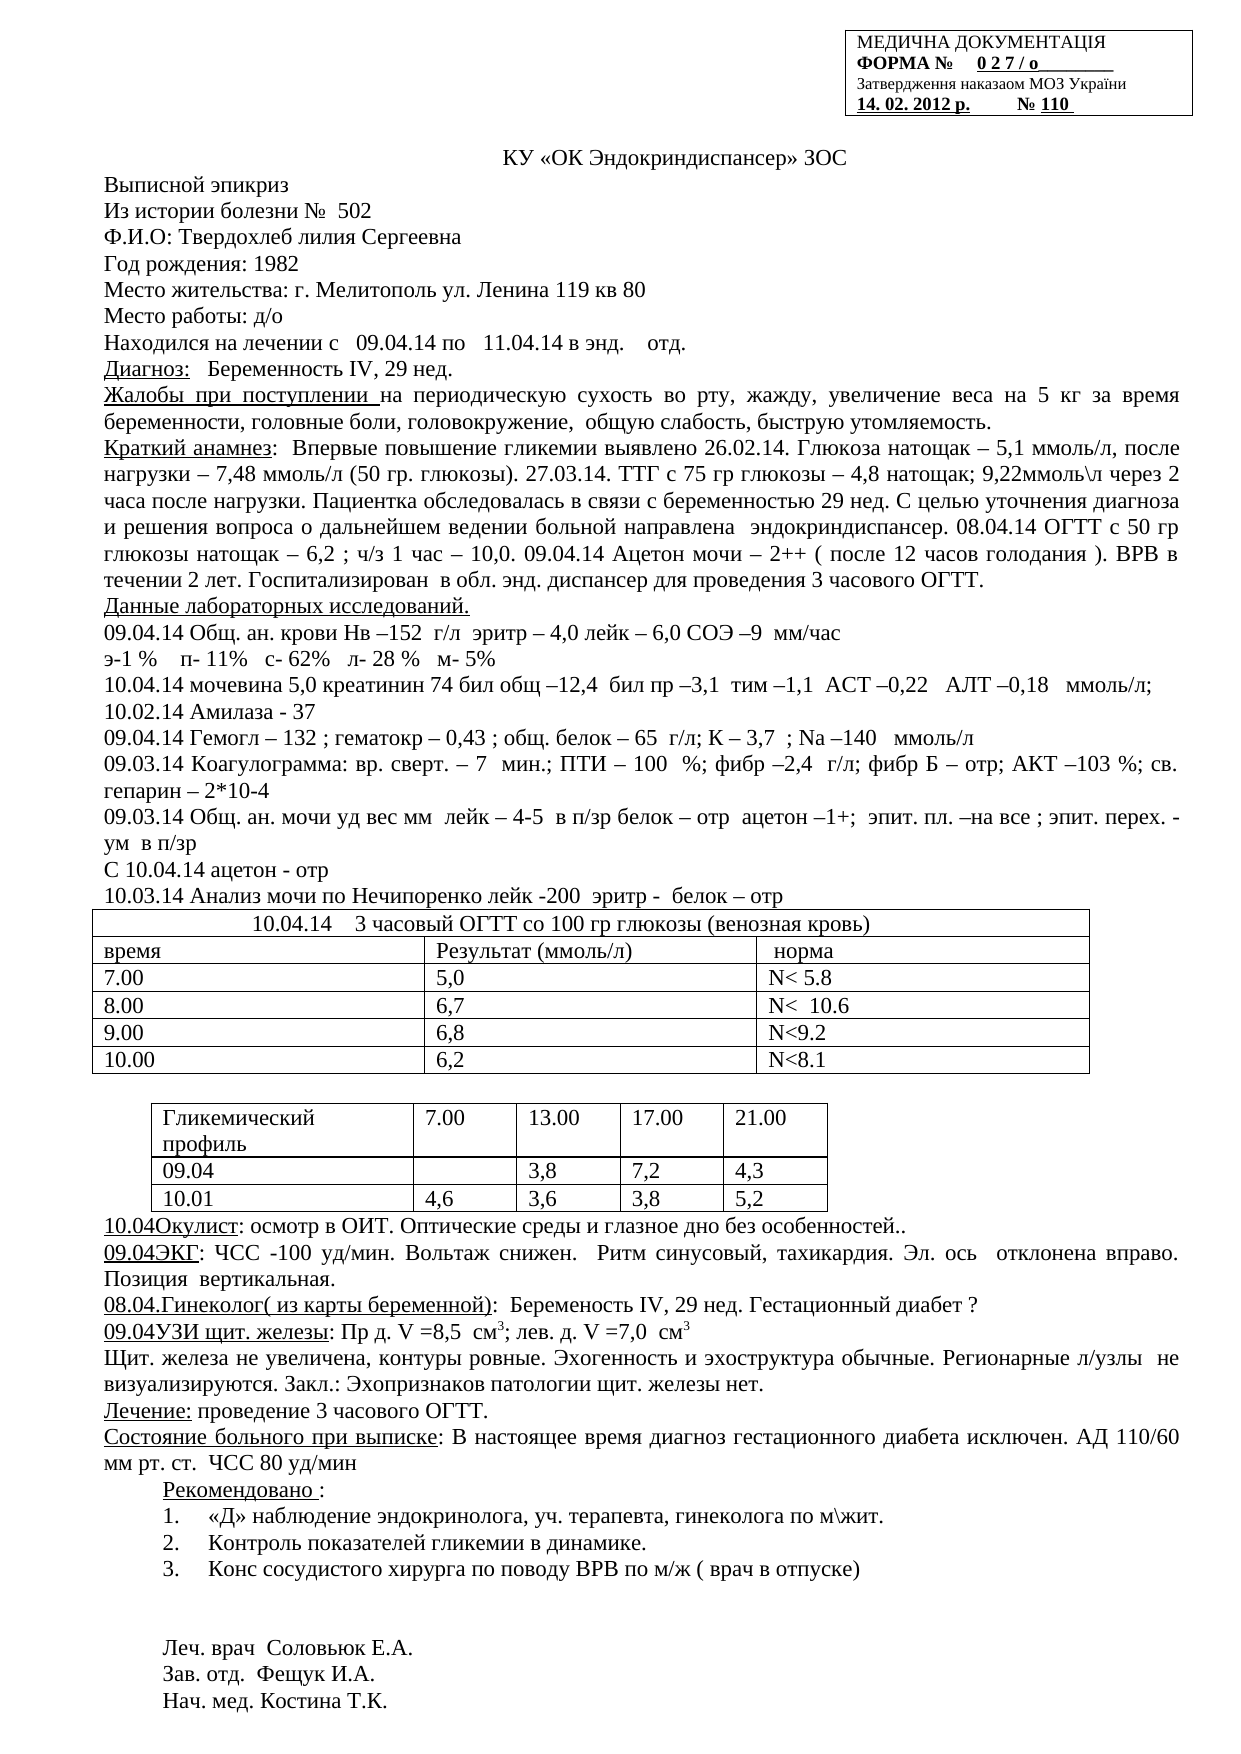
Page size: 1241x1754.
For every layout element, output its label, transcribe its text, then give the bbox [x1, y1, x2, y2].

table_cell 6,8 [425, 1019, 756, 1046]
subtitle 09.03.14 Общ. ан. мочи уд вес мм лейк – 4-5 в п/зр белок – отр ацетон –1+; эпит. пл. –на все ; эпит. перех. -ум в п/зр [103, 803, 1181, 856]
table_cell норма [757, 937, 1089, 963]
table_cell 3,6 [517, 1185, 620, 1211]
text Зав. отд. Фещук И.А. [162, 1660, 1181, 1687]
text Состояние больного при выписке: В настоящее время диагноз гестационного диабета исключен. АД 110/60 мм рт. ст. ЧСС 80 уд/мин [103, 1423, 1181, 1476]
text Жалобы при поступлении на периодическую сухость во рту, жажду, увеличение веса на 5 кг за время беременности, головные боли, головокружение, общую слабость, быструю утомляемость. [103, 381, 1181, 434]
text 10.04Окулист: осмотр в ОИТ. Оптические среды и глазное дно без особенностей.. [103, 1212, 1181, 1239]
text Краткий анамнез: Впервые повышение гликемии выявлено 26.02.14. Глюкоза натощак – 5,1 ммоль/л, после нагрузки – 7,48 ммоль/л (50 гр. глюкозы). 27.03.14. ТТГ с 75 гр глюкозы – 4,8 натощак; 9,22ммоль\л через 2 часа после нагрузки. Пациентка обследовалась в связи с беременностью 29 нед. С целью уточнения диагноза и решения вопроса о дальнейшем ведении больной направлена эндокриндиспансер. 08.04.14 ОГТТ с 50 гр глюкозы натощак – 6,2 ; ч/з 1 час – 10,0. 09.04.14 Ацетон мочи – 2++ ( после 12 часов голодания ). ВРВ в течении 2 лет. Госпитализирован в обл. энд. диспансер для проведения 3 часового ОГТТ. [103, 434, 1181, 592]
subtitle Ф.И.О: Твердохлеб лилия Сергеевна [103, 223, 1181, 250]
table_header 21.00 [724, 1104, 827, 1156]
table_cell 10.01 [152, 1185, 413, 1211]
subtitle Выписной эпикриз [103, 171, 1187, 197]
text Находился на лечении с 09.04.14 по 11.04.14 в энд. отд. [103, 329, 1181, 355]
text 09.04УЗИ щит. железы: Пр д. V =8,5 см3; лев. д. V =7,0 см3 [103, 1318, 1181, 1344]
text 09.04.14 Гемогл – 132 ; гематокр – 0,43 ; общ. белок – 65 г/л; К – 3,7 ; Nа –140 ммоль/л [103, 724, 1181, 750]
text Место работы: д/о [103, 302, 1181, 329]
subtitle Из истории болезни № 502 [103, 197, 1181, 223]
text 08.04.Гинеколог( из карты беременной): Беременость IV, 29 нед. Гестационный диабет ? [103, 1291, 1181, 1318]
table_cell 3,8 [621, 1185, 723, 1211]
table_cell 4,6 [414, 1185, 516, 1211]
table_cell 4,3 [724, 1158, 827, 1184]
table_cell 09.04 [152, 1158, 413, 1184]
text 09.04.14 Общ. ан. крови Нв –152 г/л эритр – 4,0 лейк – 6,0 СОЭ –9 мм/час [103, 619, 1181, 645]
text Данные лабораторных исследований. [103, 592, 1181, 619]
text 10.02.14 Амилаза - 37 [103, 698, 1181, 724]
text Щит. железа не увеличена, контуры ровные. Эхогенность и эхоструктура обычные. Регионарные л/узлы не визуализируются. Закл.: Эхопризнаков патологии щит. железы нет. [103, 1344, 1181, 1397]
table_cell N< 10.6 [757, 992, 1089, 1018]
table_cell Результат (ммоль/л) [425, 937, 756, 963]
subtitle Леч. врач Соловьюк Е.А. [162, 1634, 1181, 1660]
table_cell 6,2 [425, 1047, 756, 1073]
subtitle КУ «ОК Эндокриндиспансер» ЗОС [162, 144, 1187, 171]
table_header Гликемический профиль [152, 1104, 413, 1156]
table_header 17.00 [621, 1104, 723, 1156]
table_cell N<9.2 [757, 1019, 1089, 1046]
table_cell N< 5.8 [757, 964, 1089, 991]
table_cell 3,8 [517, 1158, 620, 1184]
text Место жительства: г. Мелитополь ул. Ленина 119 кв 80 [103, 276, 1181, 302]
list Контроль показателей гликемии в динамике. [162, 1528, 1181, 1555]
text Лечение: проведение 3 часового ОГТТ. [103, 1397, 1181, 1423]
table_cell 5,0 [425, 964, 756, 991]
text э-1 % п- 11% с- 62% л- 28 % м- 5% [103, 645, 1181, 671]
text 09.03.14 Коагулограмма: вр. сверт. – 7 мин.; ПТИ – 100 %; фибр –2,4 г/л; фибр Б – отр; АКТ –103 %; св. гепарин – 2*10-4 [103, 750, 1181, 803]
list «Д» наблюдение эндокринолога, уч. терапевта, гинеколога по м\жит. [162, 1502, 1181, 1528]
text 10.04.14 мочевина 5,0 креатинин 74 бил общ –12,4 бил пр –3,1 тим –1,1 АСТ –0,22 АЛТ –0,18 ммоль/л; [103, 671, 1181, 698]
table_cell 7,2 [621, 1158, 723, 1184]
table_cell [414, 1158, 516, 1184]
list Конс сосудистого хирурга по поводу ВРВ по м/ж ( врач в отпуске) [162, 1555, 1181, 1581]
table_cell 9.00 [93, 1019, 424, 1046]
table_cell 7.00 [93, 964, 424, 991]
text Рекомендовано : [162, 1476, 1181, 1502]
table_header 13.00 [517, 1104, 620, 1156]
text 09.04ЭКГ: ЧСС -100 уд/мин. Вольтаж снижен. Ритм синусовый, тахикардия. Эл. ось отклонена вправо. Позиция вертикальная. [103, 1239, 1181, 1291]
text Нач. мед. Костина Т.К. [162, 1687, 1181, 1713]
table_cell N<8.1 [757, 1047, 1089, 1073]
table_header 7.00 [414, 1104, 516, 1156]
text С 10.04.14 ацетон - отр [103, 856, 1181, 882]
text Диагноз: Беременность IV, 29 нед. [103, 355, 1181, 381]
table_cell 10.00 [93, 1047, 424, 1073]
table_cell 8.00 [93, 992, 424, 1018]
table_cell 5,2 [724, 1185, 827, 1211]
text Год рождения: 1982 [103, 250, 1181, 276]
table_cell 6,7 [425, 992, 756, 1018]
table_header 10.04.14 3 часовый ОГТТ со 100 гр глюкозы (венозная кровь) [93, 910, 1089, 936]
text 10.03.14 Анализ мочи по Нечипоренко лейк -200 эритр - белок – отр [103, 882, 1181, 908]
table_cell время [93, 937, 424, 963]
